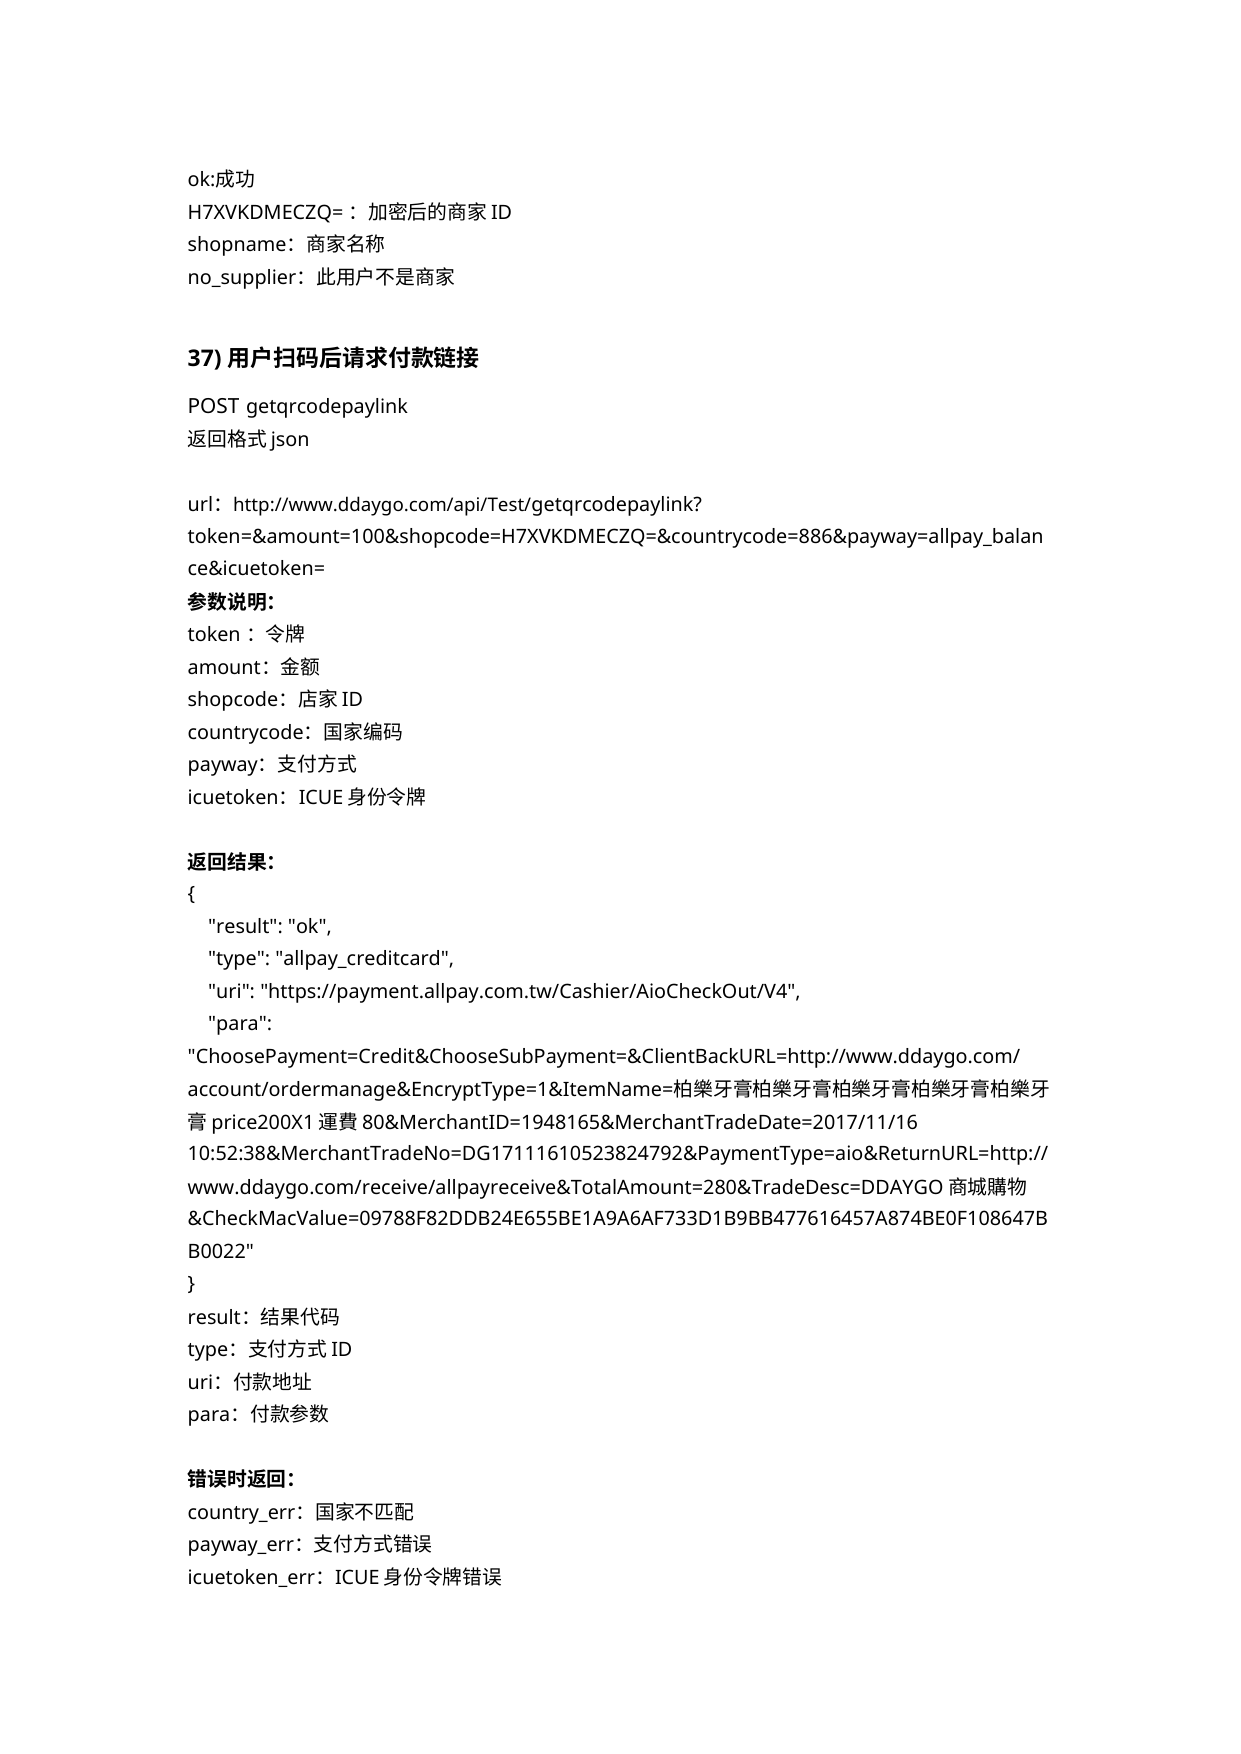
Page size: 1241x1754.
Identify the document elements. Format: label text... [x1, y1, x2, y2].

text 返回格式json [187, 422, 1053, 454]
list result：结果代码 [187, 1299, 1053, 1332]
list "result": "ok", [187, 909, 1053, 942]
list icuetoken_err：ICUE身份令牌错误 [187, 1559, 1053, 1592]
list 参数说明： [187, 584, 1053, 617]
list amount：金额 [187, 649, 1053, 682]
list shopcode：店家ID [187, 682, 1053, 714]
list country_err：国家不匹配 [187, 1494, 1053, 1527]
list "para": "ChoosePayment=Credit&ChooseSubPayment=&ClientBackURL=http://www.ddaygo.com/account/ordermanage&EncryptType=1&ItemName=柏樂牙膏柏樂牙膏柏樂牙膏柏樂牙膏柏樂牙膏price200X1運費80&MerchantID=1948165&MerchantTradeDate=2017/11/16 10:52:38&MerchantTradeNo=DG17111610523824792&PaymentType=aio&ReturnURL=http://www.ddaygo.com/receive/allpayreceive&TotalAmount=280&TradeDesc=DDAYGO商城購物&CheckMacValue=09788F82DDB24E655BE1A9A6AF733D1B9BB477616457A874BE0F108647BB0022" [187, 1007, 1053, 1267]
list icuetoken：ICUE身份令牌 [187, 779, 1053, 812]
list "uri": "https://payment.allpay.com.tw/Cashier/AioCheckOut/V4", [187, 974, 1053, 1007]
list payway：支付方式 [187, 747, 1053, 779]
list payway_err：支付方式错误 [187, 1527, 1053, 1559]
list type：支付方式ID [187, 1332, 1053, 1364]
list H7XVKDMECZQ= ：加密后的商家ID [187, 194, 1053, 227]
list ok:成功 [187, 162, 1053, 194]
list token ：令牌 [187, 617, 1053, 649]
text url：http://www.ddaygo.com/api/Test/getqrcodepaylink?token=&amount=100&shopcode=H7XVKDMECZQ=&countrycode=886&payway=allpay_balance&icuetoken= [187, 487, 1053, 584]
list } [187, 1267, 1053, 1299]
list no_supplier：此用户不是商家 [187, 259, 1053, 292]
list shopname：商家名称 [187, 227, 1053, 259]
list "type": "allpay_creditcard", [187, 942, 1053, 974]
list para：付款参数 [187, 1397, 1053, 1429]
list 错误时返回： [187, 1462, 1053, 1494]
list 37) 用户扫码后请求付款链接 [187, 324, 1053, 389]
list countrycode：国家编码 [187, 714, 1053, 747]
text POST getqrcodepaylink [187, 389, 1053, 422]
list 返回结果： [187, 844, 1053, 877]
list { [187, 877, 1053, 909]
list uri：付款地址 [187, 1364, 1053, 1397]
